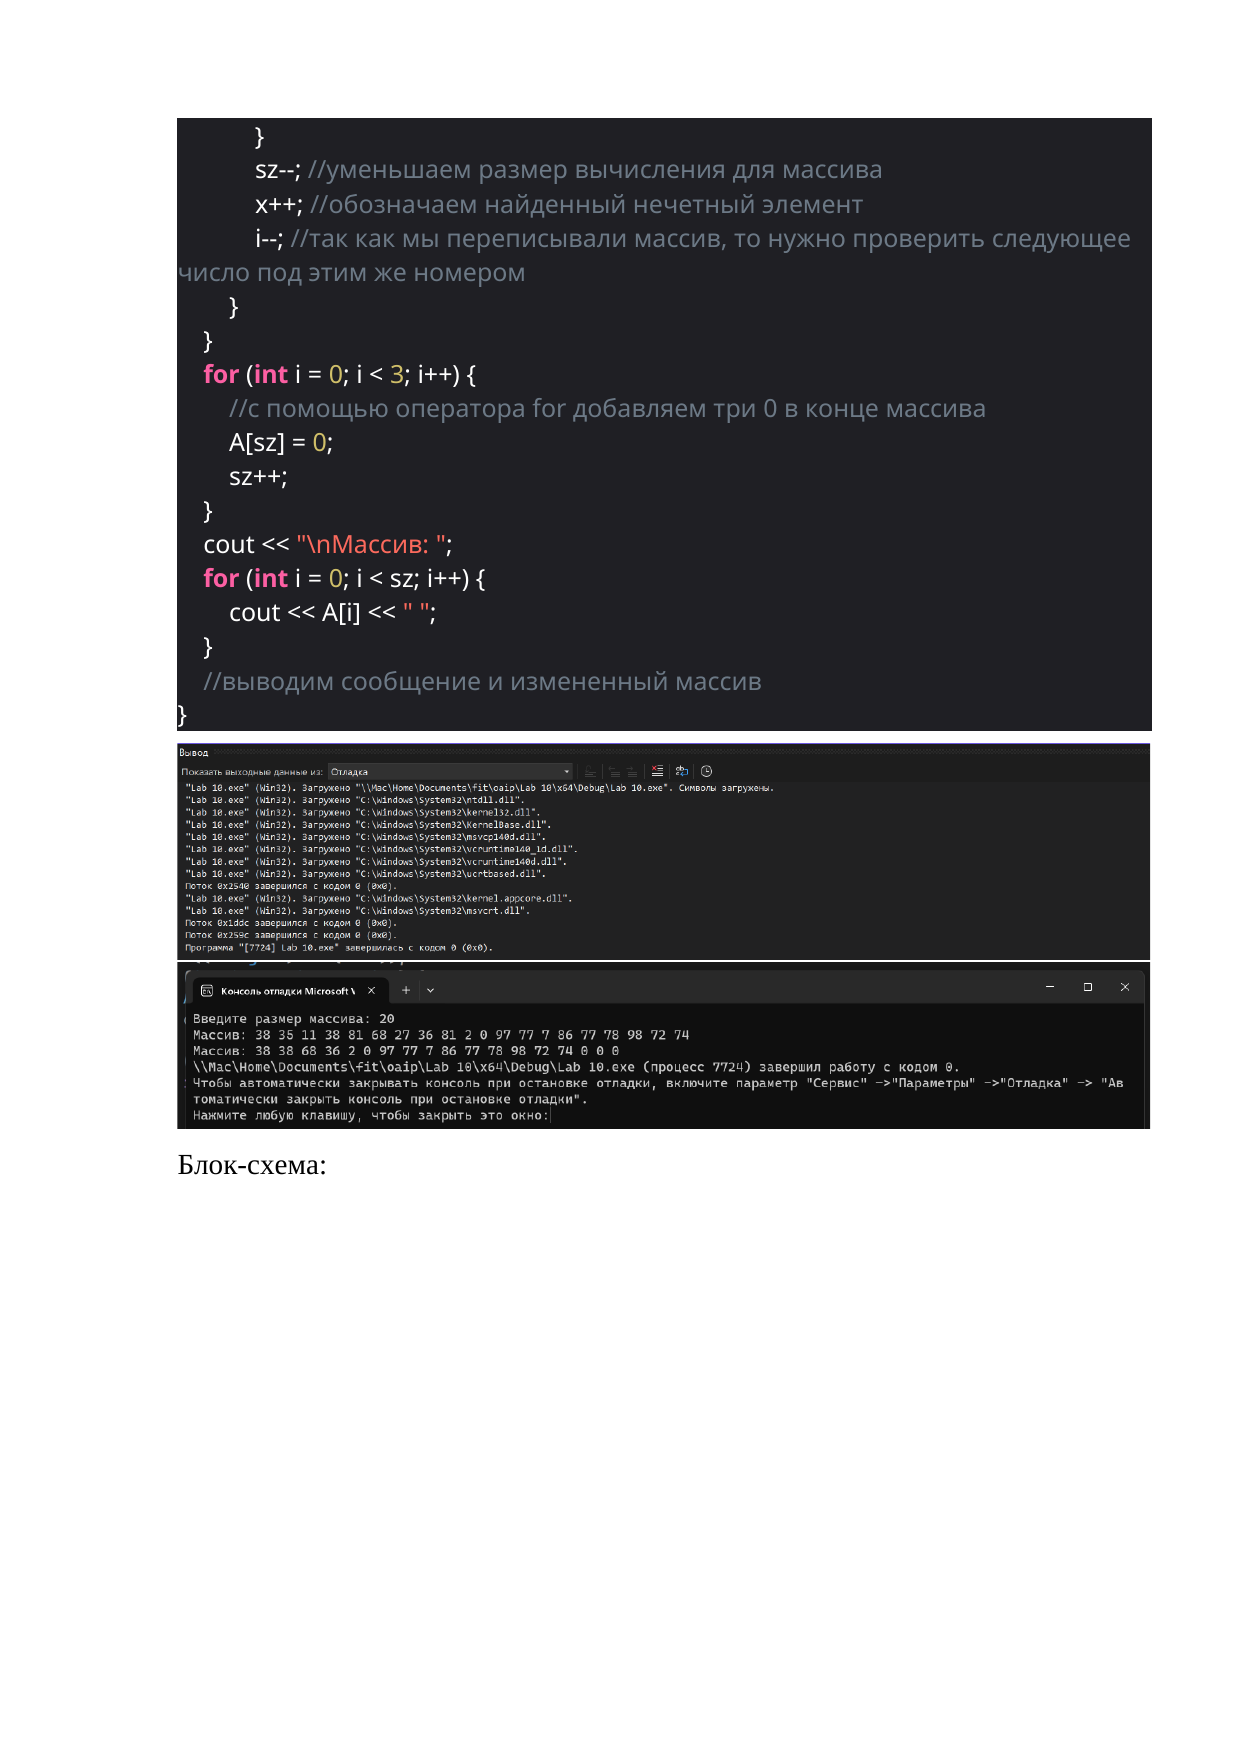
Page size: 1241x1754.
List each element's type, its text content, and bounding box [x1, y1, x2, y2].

text } [177, 288, 1152, 322]
text A[sz] = 0; [177, 425, 1152, 459]
text //выводим сообщение и измененный массив [177, 663, 1152, 697]
picture [177, 962, 1151, 1129]
text for (int i = 0; i < 3; i++) { [177, 357, 1152, 391]
text for (int i = 0; i < sz; i++) { [177, 561, 1152, 595]
text } [177, 118, 1152, 152]
text cout << A[i] << " "; [177, 595, 1152, 629]
list Блок-схема: [177, 1147, 1152, 1181]
text cout << "\nМассив: "; [177, 527, 1152, 561]
text } [177, 629, 1152, 663]
text //с помощью оператора for добавляем три 0 в конце массива [177, 391, 1152, 425]
text sz--; //уменьшаем размер вычисления для массива [177, 152, 1152, 186]
text } [177, 493, 1152, 527]
text i--; //так как мы переписывали массив, то нужно проверить следующее число под этим же номером [177, 220, 1152, 288]
picture [177, 743, 1151, 960]
text x++; //обозначаем найденный нечетный элемент [177, 186, 1152, 220]
text sz++; [177, 459, 1152, 493]
text } [177, 697, 1152, 731]
text } [177, 322, 1152, 357]
